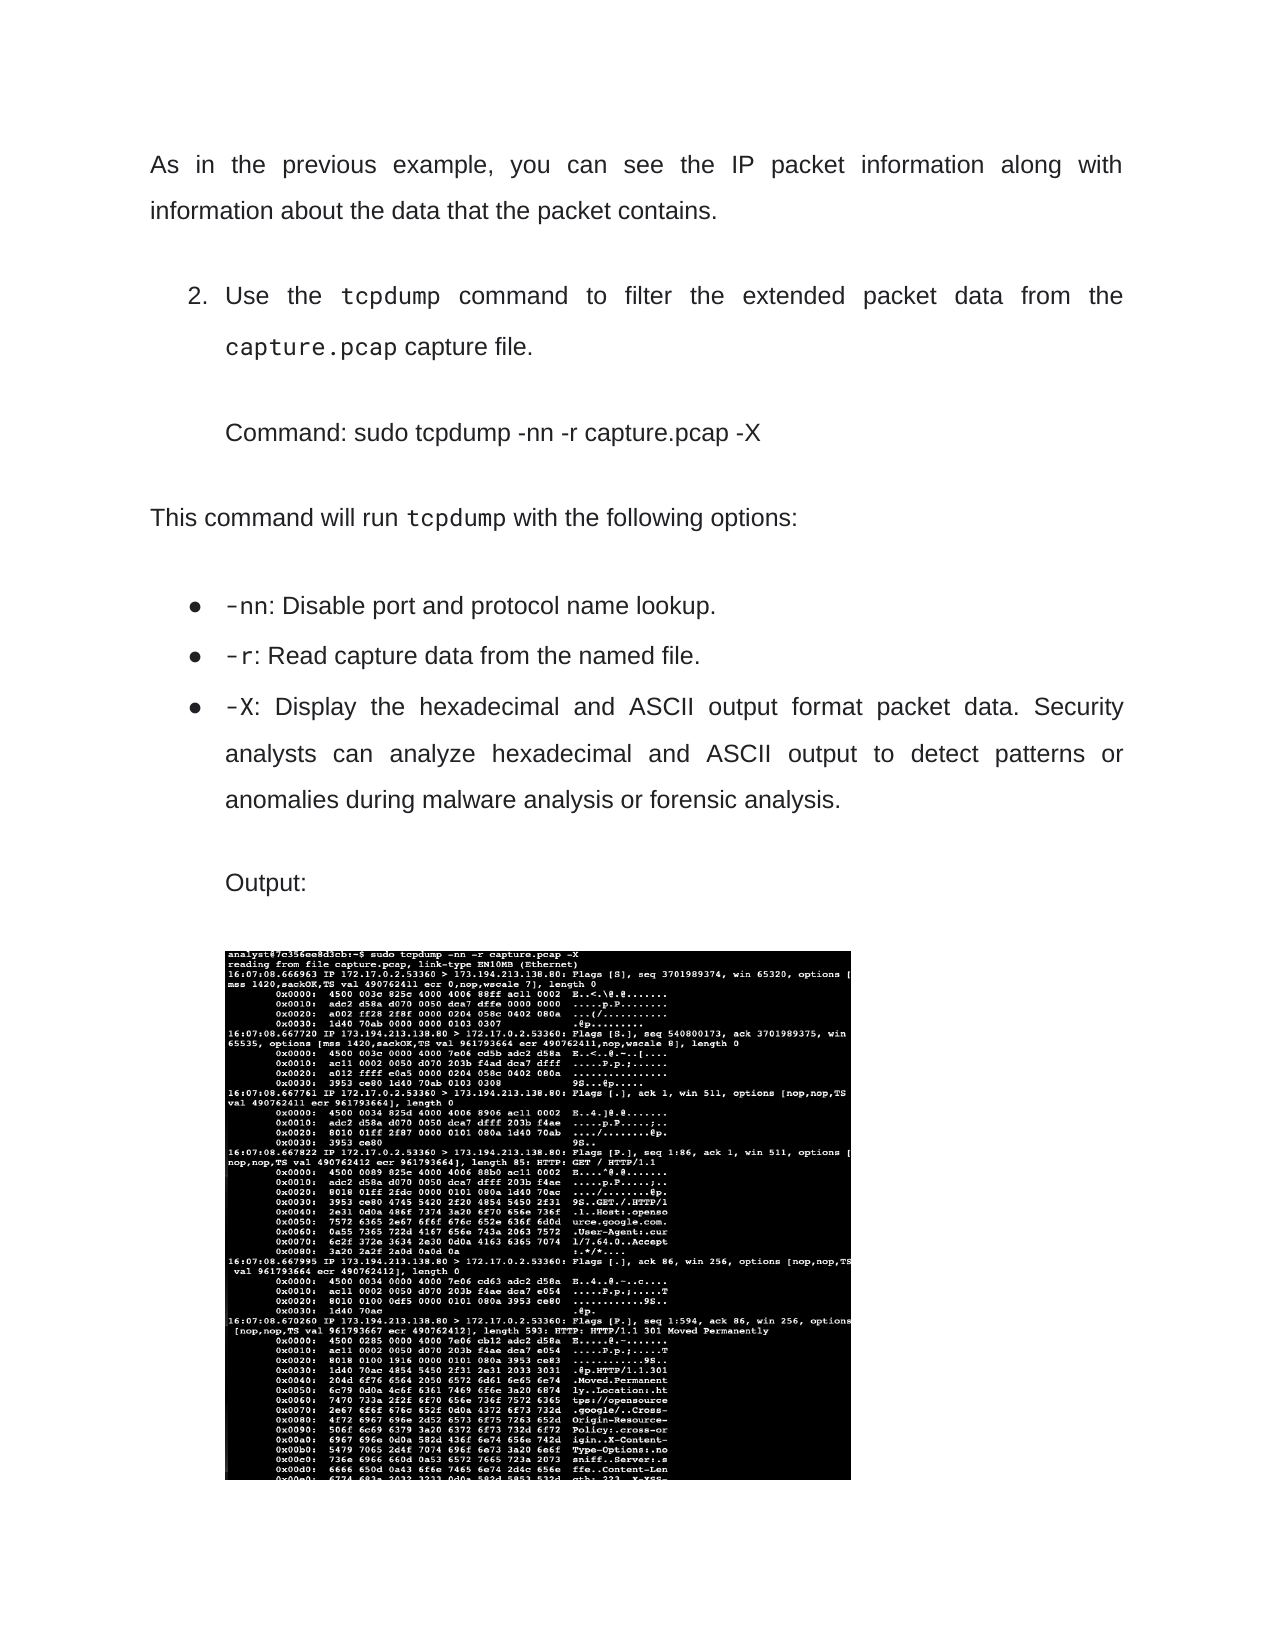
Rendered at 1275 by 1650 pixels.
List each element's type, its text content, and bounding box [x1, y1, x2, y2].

picture [225, 951, 851, 1480]
list Use the tcpdump command to filter the extended packet data from the capture.pcap capture file. [187, 279, 1125, 361]
text Output: [225, 868, 1125, 897]
text As in the previous example, you can see the IP packet information along with information about the data that the packet contains. [150, 150, 1125, 225]
text This command will run tcpdump with the following options: [150, 501, 1125, 533]
text Command: sudo tcpdump -nn -r capture.pcap -X [225, 418, 1125, 446]
list -nn: Disable port and protocol name lookup. [187, 589, 1125, 621]
list -X: Display the hexadecimal and ASCII output format packet data. Security analysts can analyze hexadecimal and ASCII output to detect patterns or anomalies during malware analysis or forensic analysis. [187, 690, 1125, 813]
list -r: Read capture data from the named file. [187, 639, 1125, 671]
